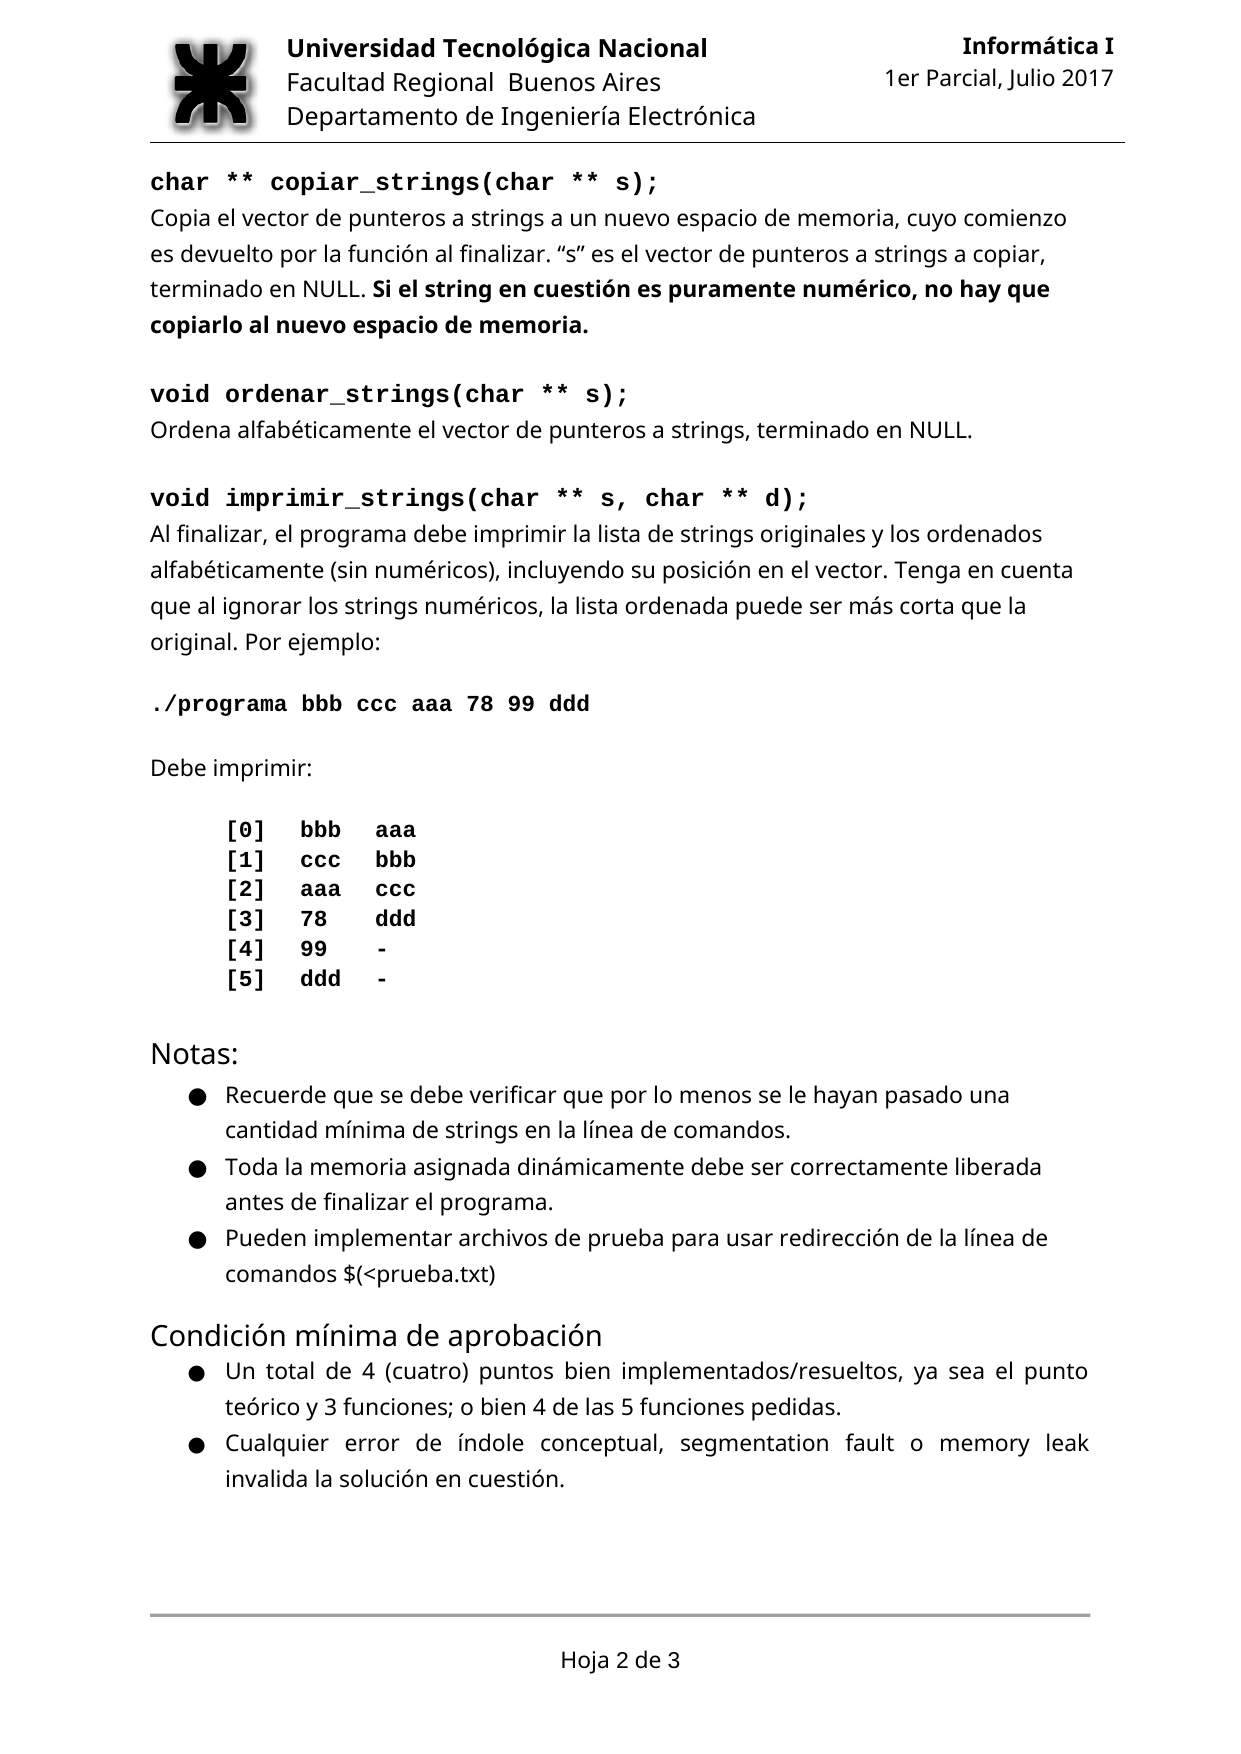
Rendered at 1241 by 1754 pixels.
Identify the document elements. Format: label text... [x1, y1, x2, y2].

text [5] ddd - [225, 967, 1090, 993]
list Cualquier error de índole conceptual, segmentation fault o memory leak invalida la solución en cuestión. [187, 1427, 1090, 1494]
text [4] 99 - [225, 937, 1090, 963]
list Recuerde que se debe verificar que por lo menos se le hayan pasado una cantidad mínima de strings en la línea de comandos. [187, 1078, 1090, 1146]
text [3] 78 ddd [225, 908, 1090, 933]
text Copia el vector de punteros a strings a un nuevo espacio de memoria, cuyo comienzo es devuelto por la función al finalizar. “s” es el vector de punteros a strings a copiar, terminado en NULL. Si el string en cuestión es puramente numérico, no hay que copiarlo al nuevo espacio de memoria. [150, 202, 1090, 341]
text ./programa bbb ccc aaa 78 99 ddd [150, 692, 1090, 718]
list Toda la memoria asignada dinámicamente debe ser correctamente liberada antes de finalizar el programa. [187, 1150, 1090, 1218]
picture [161, 30, 264, 142]
subtitle Condición mínima de aprobación [150, 1315, 1090, 1355]
list Un total de 4 (cuatro) puntos bien implementados/resueltos, ya sea el punto teórico y 3 funciones; o bien 4 de las 5 funciones pedidas. [187, 1355, 1090, 1422]
text Debe imprimir: [150, 752, 1090, 783]
text Ordena alfabéticamente el vector de punteros a strings, terminado en NULL. [150, 414, 1090, 445]
text void ordenar_strings(char ** s); [150, 381, 1090, 409]
text Al finalizar, el programa debe imprimir la lista de strings originales y los ordenados alfabéticamente (sin numéricos), incluyendo su posición en el vector. Tenga en cuenta que al ignorar los strings numéricos, la lista ordenada puede ser más corta que la original. Por ejemplo: [150, 518, 1090, 657]
text [2] aaa ccc [225, 878, 1090, 904]
text [0] bbb aaa [225, 818, 1090, 844]
text char ** copiar_strings(char ** s); [150, 169, 1090, 197]
list Pueden implementar archivos de prueba para usar redirección de la línea de comandos $(<prueba.txt) [187, 1222, 1090, 1289]
text [1] ccc bbb [225, 848, 1090, 874]
text void imprimir_strings(char ** s, char ** d); [150, 486, 1090, 514]
text Notas: [150, 1033, 1090, 1073]
